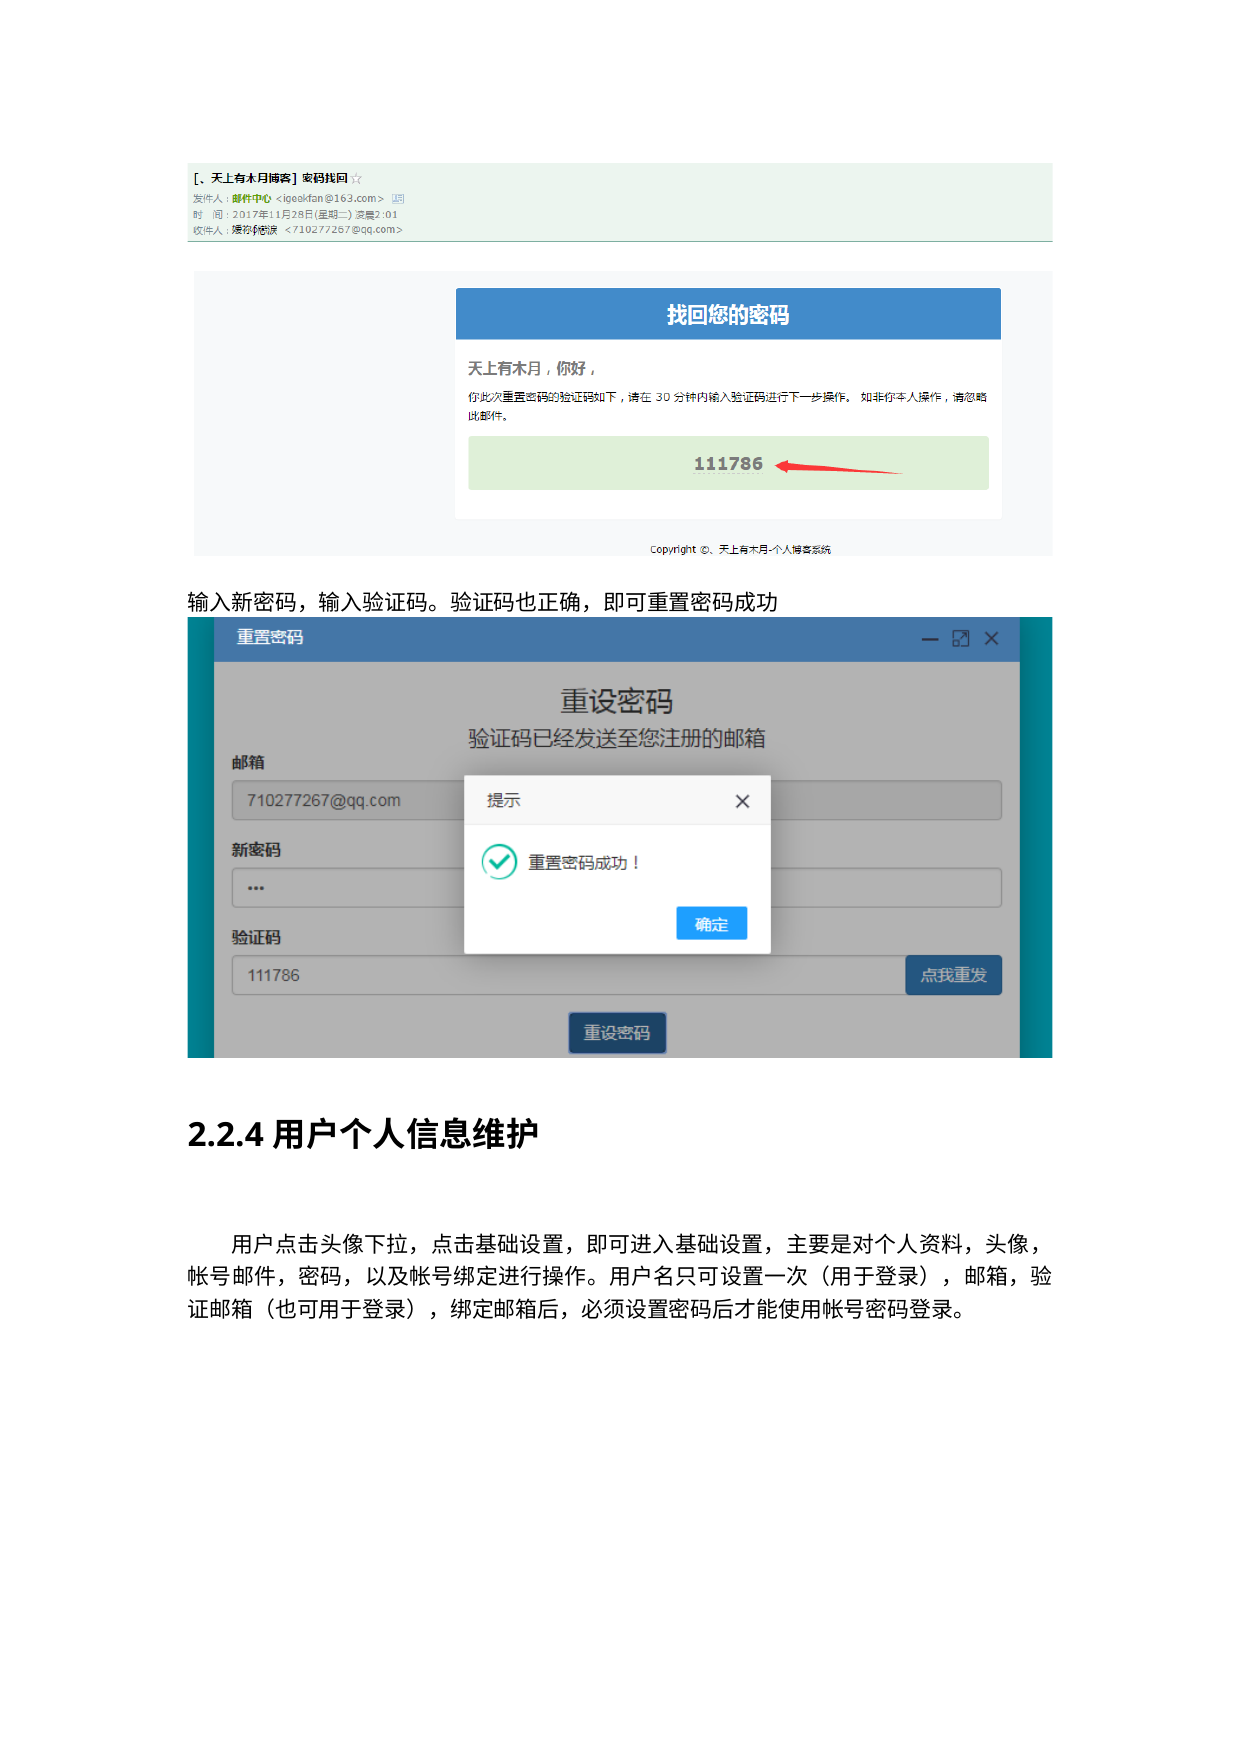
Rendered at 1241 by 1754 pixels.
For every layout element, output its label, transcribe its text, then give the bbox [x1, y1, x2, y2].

text 输入新密码，输入验证码。验证码也正确，即可重置密码成功 [187, 556, 1053, 617]
text 用户点击头像下拉，点击基础设置，即可进入基础设置，主要是对个人资料，头像，帐号邮件，密码，以及帐号绑定进行操作。用户名只可设置一次（用于登录），邮箱，验证邮箱（也可用于登录），绑定邮箱后，必须设置密码后才能使用帐号密码登录。 [187, 1226, 1053, 1324]
picture [187, 617, 1053, 1058]
subtitle 2.2.4 用户个人信息维护 [187, 1099, 1053, 1164]
picture [187, 162, 1053, 556]
